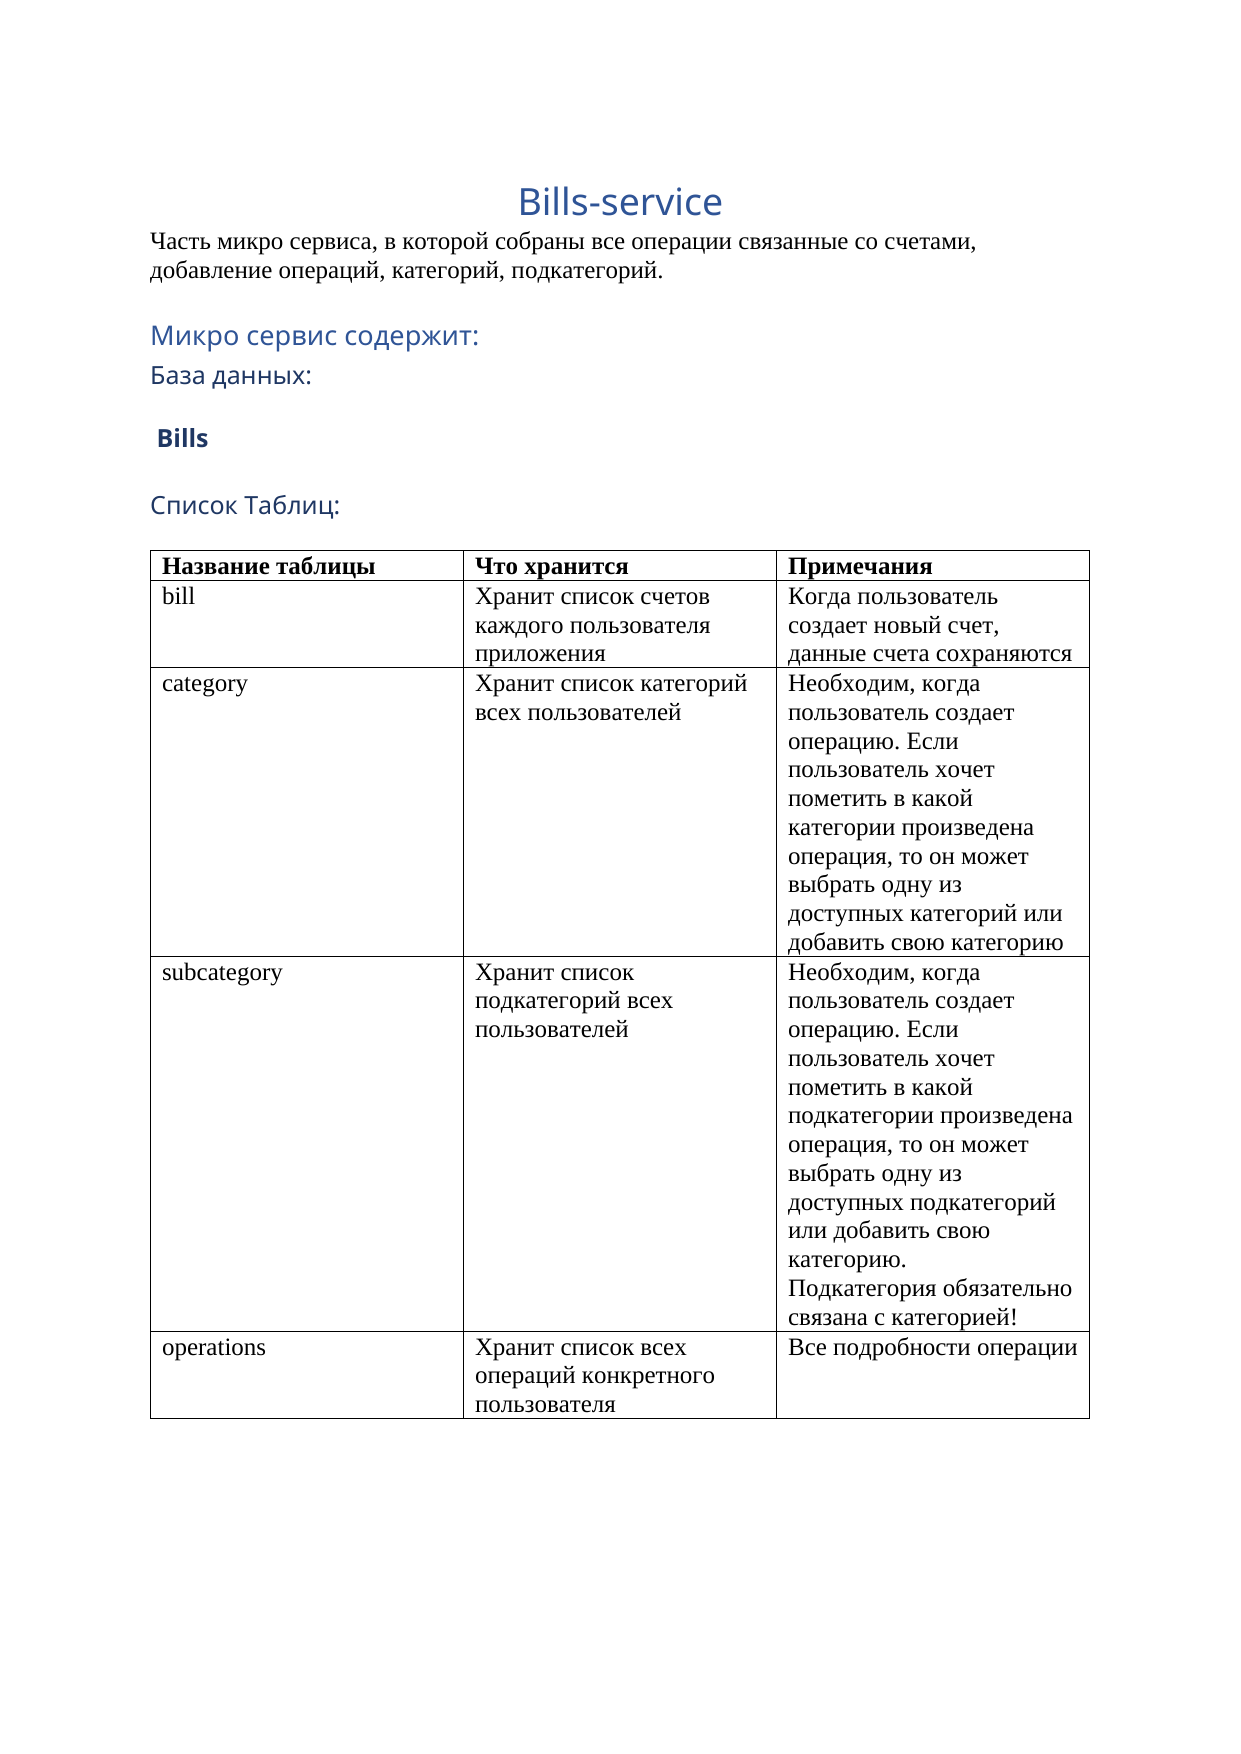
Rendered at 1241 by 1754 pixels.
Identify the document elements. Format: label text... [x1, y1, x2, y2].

table_cell subcategory [151, 957, 463, 1331]
table_cell Необходим, когда пользователь создает операцию. Если пользователь хочет пометить в какой подкатегории произведена операция, то он может выбрать одну из доступных подкатегорий или добавить свою категорию. Подкатегория обязательно связана с категорией! [777, 957, 1089, 1331]
table_cell Хранит список счетов каждого пользователя приложения [464, 581, 776, 667]
table_cell Необходим, когда пользователь создает операцию. Если пользователь хочет пометить в какой категории произведена операция, то он может выбрать одну из доступных категорий или добавить свою категорию [777, 668, 1089, 956]
subtitle Bills-service [150, 175, 1090, 226]
subtitle Микро сервис содержит: [150, 316, 1090, 353]
table_cell Хранит список всех операций конкретного пользователя [464, 1332, 776, 1418]
text Bills [150, 420, 1090, 454]
table_cell Хранит список категорий всех пользователей [464, 668, 776, 956]
table_header Что хранится [464, 551, 776, 580]
subtitle База данных: [150, 357, 1090, 392]
table_header Название таблицы [151, 551, 463, 580]
text Часть микро сервиса, в которой собраны все операции связанные со счетами, добавление операций, категорий, подкатегорий. [150, 226, 1090, 283]
table_cell bill [151, 581, 463, 667]
table_cell Когда пользователь создает новый счет, данные счета сохраняются [777, 581, 1089, 667]
table_cell operations [151, 1332, 463, 1418]
table_cell category [151, 668, 463, 956]
table_cell Хранит список подкатегорий всех пользователей [464, 957, 776, 1331]
subtitle Список Таблиц: [150, 487, 1090, 521]
table_header Примечания [777, 551, 1089, 580]
table_cell Все подробности операции [777, 1332, 1089, 1418]
